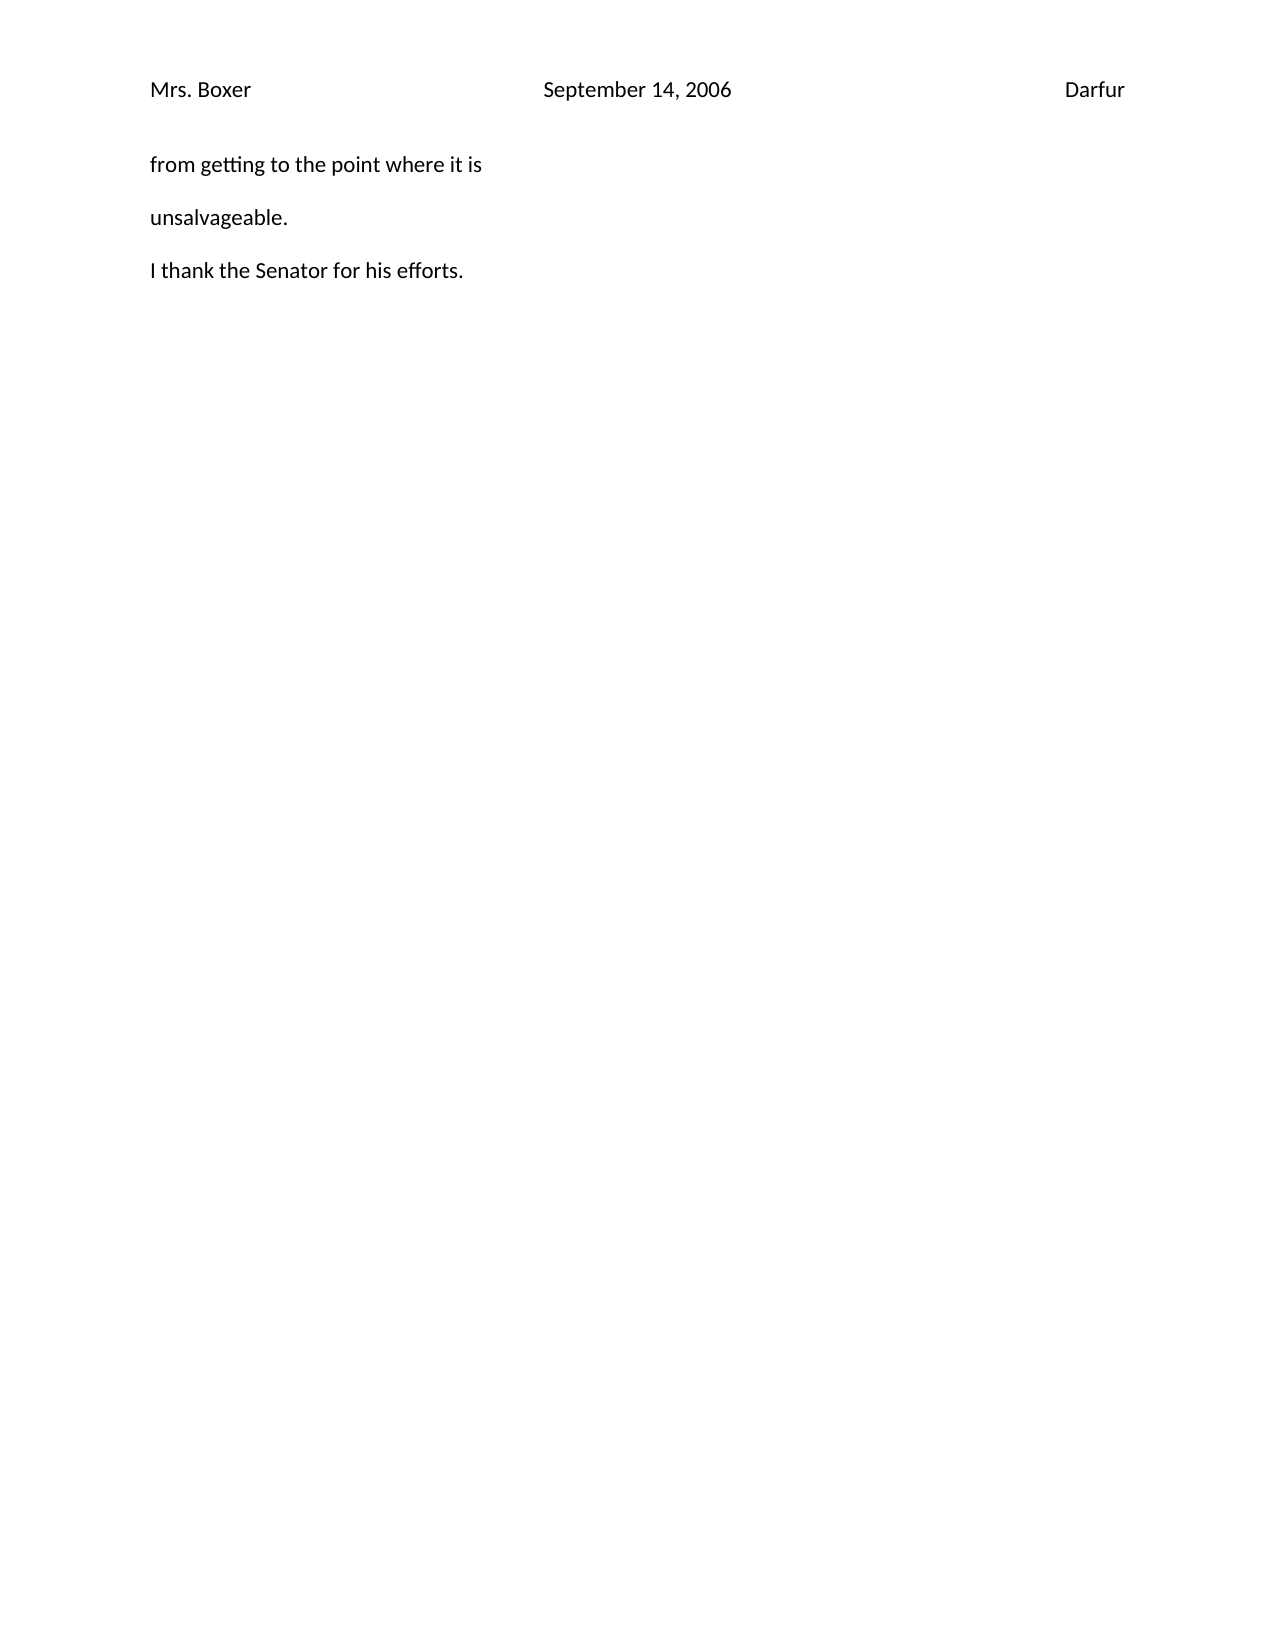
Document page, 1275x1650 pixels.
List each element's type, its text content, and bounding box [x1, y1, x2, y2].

text from getting to the point where it is [150, 150, 1125, 178]
text unsalvageable. [150, 203, 1125, 231]
text I thank the Senator for his efforts. [150, 256, 1125, 284]
